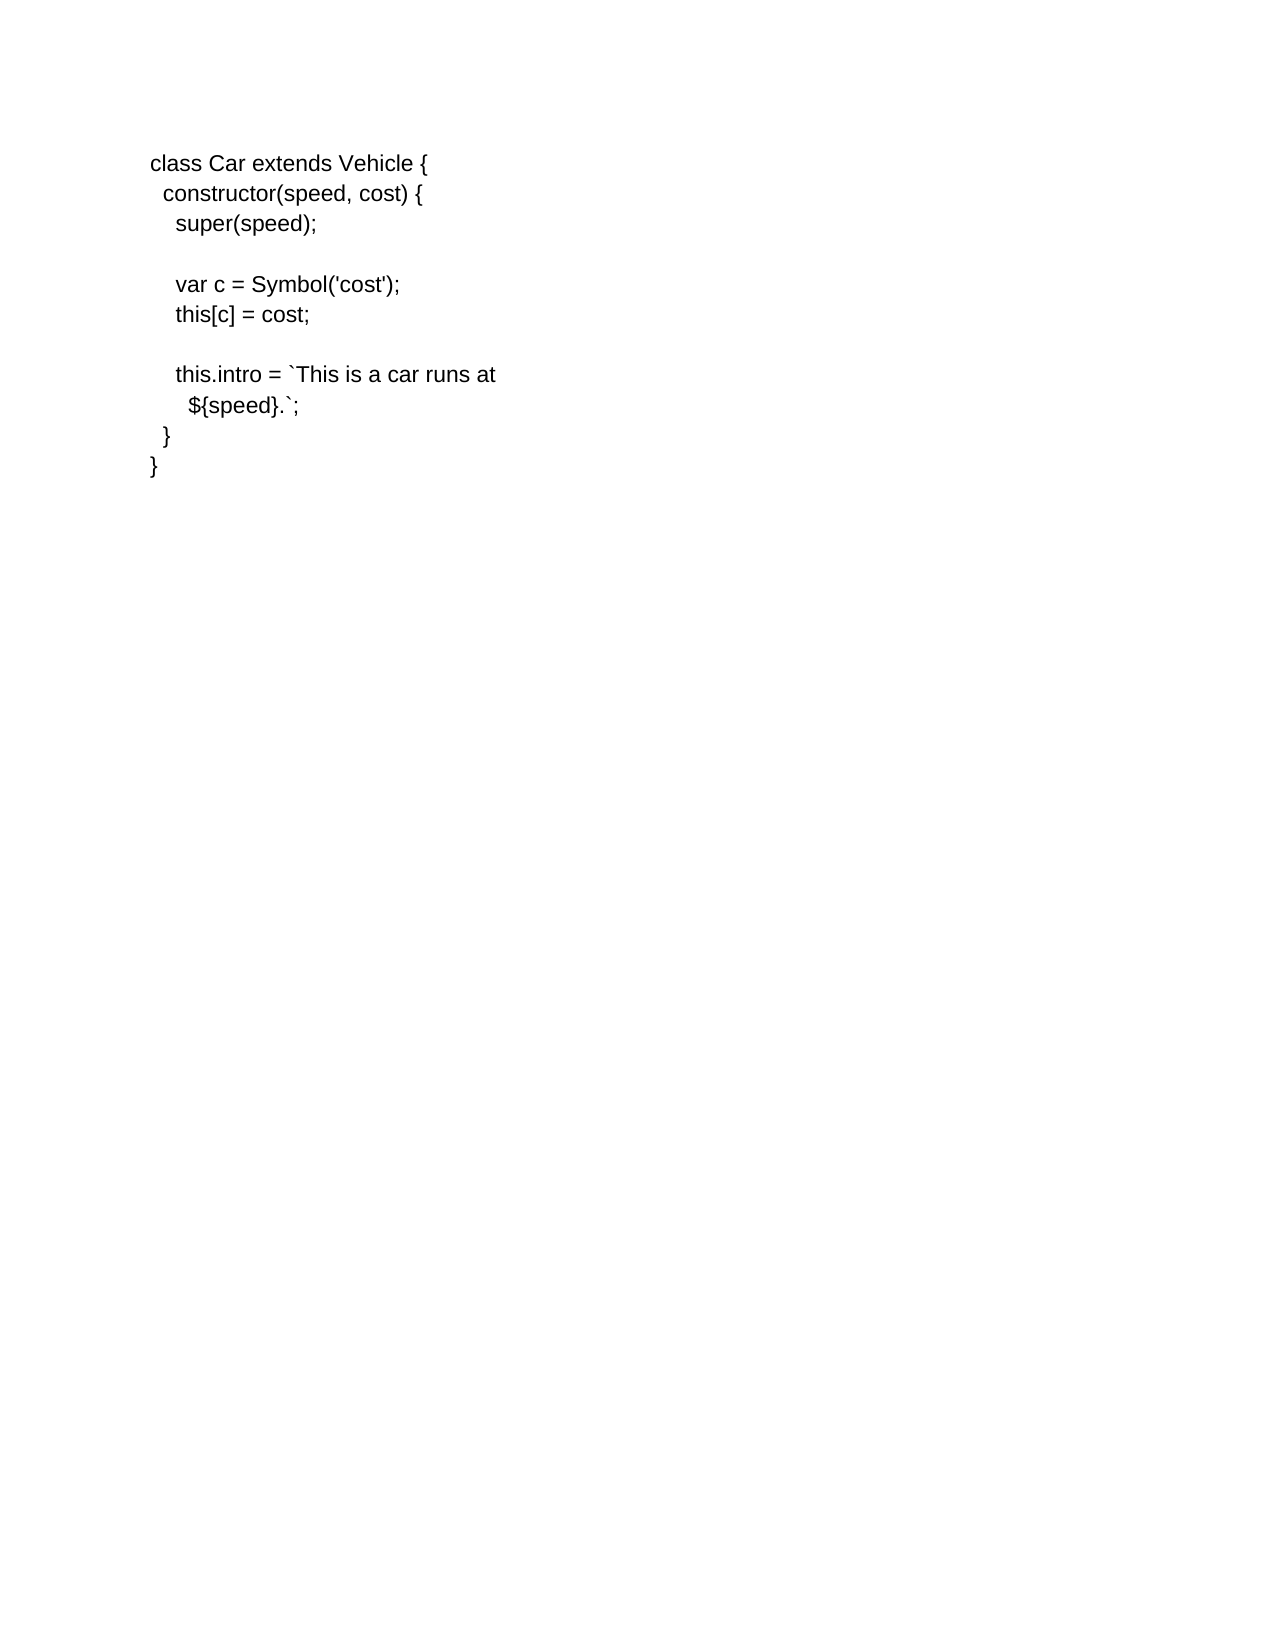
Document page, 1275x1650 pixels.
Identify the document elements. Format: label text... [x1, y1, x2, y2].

text constructor(speed, cost) { [150, 180, 1125, 207]
text ${speed}.`; [150, 392, 1125, 418]
text super(speed); [150, 210, 1125, 237]
text this[c] = cost; [150, 301, 1125, 327]
text } [150, 422, 1125, 448]
text this.intro = `This is a car runs at [150, 361, 1125, 388]
text var c = Symbol('cost'); [150, 271, 1125, 297]
text } [150, 452, 1125, 478]
text class Car extends Vehicle { [150, 150, 1125, 176]
